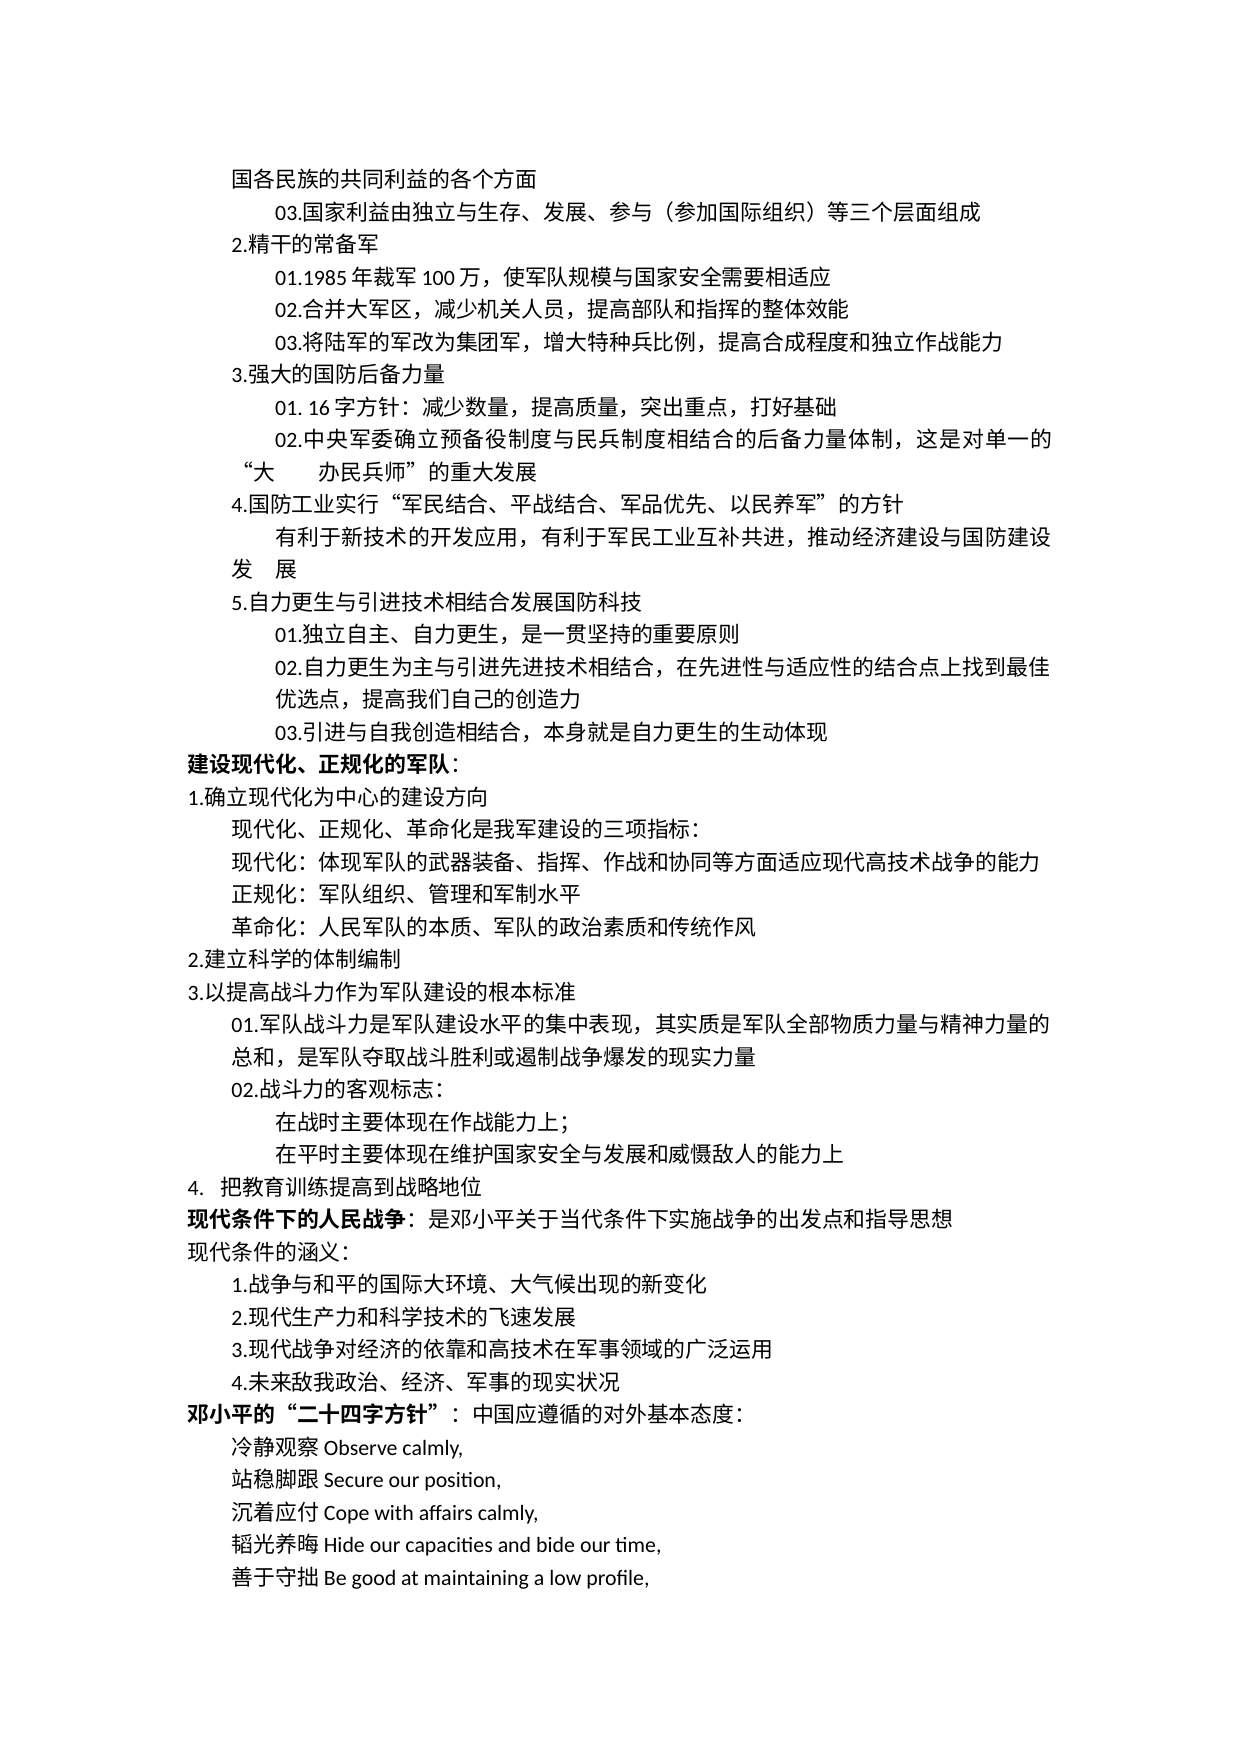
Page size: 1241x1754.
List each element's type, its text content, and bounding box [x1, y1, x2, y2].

text 革命化：人民军队的本质、军队的政治素质和传统作风 [187, 909, 1053, 942]
text 01.独立自主、自力更生，是一贯坚持的重要原则 [231, 617, 1053, 649]
text 3.强大的国防后备力量 [187, 357, 1053, 389]
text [231, 162, 1053, 194]
list 1.战争与和平的国际大环境、大气候出现的新变化 [187, 1267, 1053, 1299]
text 2.建立科学的体制编制 [187, 942, 1053, 974]
text 1.确立现代化为中心的建设方向 [187, 779, 1053, 812]
text 在战时主要体现在作战能力上； [231, 1104, 1053, 1137]
text 2.精干的常备军 [187, 227, 1053, 259]
list 邓小平的“二十四字方针”：中国应遵循的对外基本态度： [187, 1397, 1053, 1429]
text 在平时主要体现在维护国家安全与发展和威慑敌人的能力上 [231, 1137, 1053, 1169]
text 02.中央军委确立预备役制度与民兵制度相结合的后备力量体制，这是对单一的“大 办民兵师”的重大发展 [231, 422, 1053, 487]
list 4.未来敌我政治、经济、军事的现实状况 [187, 1364, 1053, 1397]
list 把教育训练提高到战略地位 [187, 1169, 1053, 1202]
text 01. 16字方针：减少数量，提高质量，突出重点，打好基础 [231, 389, 1053, 422]
list 3.现代战争对经济的依靠和高技术在军事领域的广泛运用 [187, 1332, 1053, 1364]
list 沉着应付 Cope with affairs calmly, [187, 1494, 1053, 1527]
list 现代条件的涵义： [187, 1234, 1053, 1267]
list 现代条件下的人民战争：是邓小平关于当代条件下实施战争的出发点和指导思想 [187, 1202, 1053, 1234]
text 01.1985年裁军100万，使军队规模与国家安全需要相适应 [231, 259, 1053, 292]
text 现代化：体现军队的武器装备、指挥、作战和协同等方面适应现代高技术战争的能力 [187, 844, 1053, 877]
text 正规化：军队组织、管理和军制水平 [187, 877, 1053, 909]
text 02.战斗力的客观标志： [187, 1072, 1053, 1104]
list 善于守拙 Be good at maintaining a low profile, [187, 1559, 1053, 1592]
text 现代化、正规化、革命化是我军建设的三项指标： [187, 812, 1053, 844]
text 02.合并大军区，减少机关人员，提高部队和指挥的整体效能 [231, 292, 1053, 324]
text 4.国防工业实行“军民结合、平战结合、军品优先、以民养军”的方针 [187, 487, 1053, 519]
list 韬光养晦 Hide our capacities and bide our time, [187, 1527, 1053, 1559]
text 03.引进与自我创造相结合，本身就是自力更生的生动体现 [231, 714, 1053, 747]
list 站稳脚跟 Secure our position, [187, 1462, 1053, 1494]
list 冷静观察 Observe calmly, [187, 1429, 1053, 1462]
text 02.自力更生为主与引进先进技术相结合，在先进性与适应性的结合点上找到最佳 优选点，提高我们自己的创造力 [231, 649, 1053, 714]
text 03.国家利益由独立与生存、发展、参与（参加国际组织）等三个层面组成 [231, 194, 1053, 227]
text 3.以提高战斗力作为军队建设的根本标准 [187, 974, 1053, 1007]
text 5.自力更生与引进技术相结合发展国防科技 [187, 584, 1053, 617]
text 03.将陆军的军改为集团军，增大特种兵比例，提高合成程度和独立作战能力 [231, 324, 1053, 357]
text 建设现代化、正规化的军队： [187, 747, 1053, 779]
list 2.现代生产力和科学技术的飞速发展 [187, 1299, 1053, 1332]
text 有利于新技术的开发应用，有利于军民工业互补共进，推动经济建设与国防建设发 展 [231, 519, 1053, 584]
text 01.军队战斗力是军队建设水平的集中表现，其实质是军队全部物质力量与精神力量的 总和，是军队夺取战斗胜利或遏制战争爆发的现实力量 [187, 1007, 1053, 1072]
